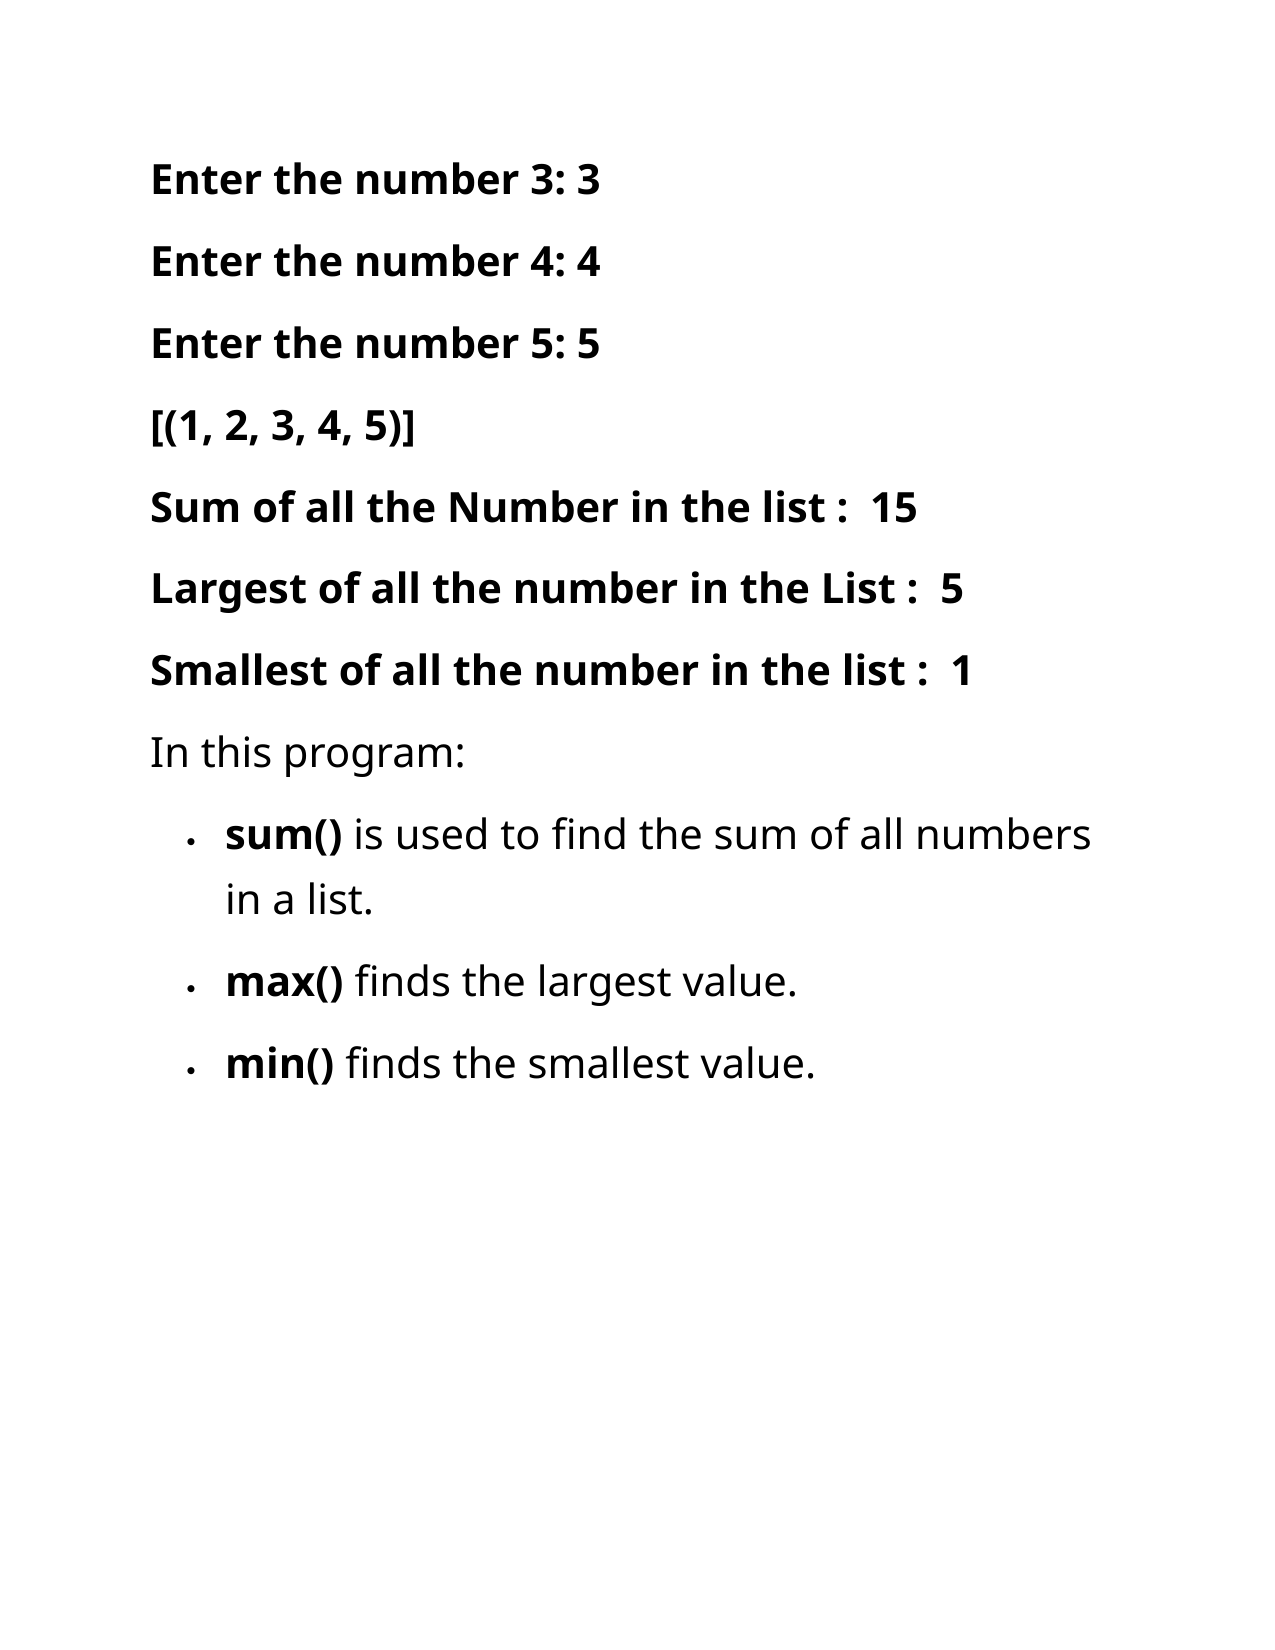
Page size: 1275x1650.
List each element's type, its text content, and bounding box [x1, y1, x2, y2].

text Enter the number 5: 5 [150, 314, 1125, 371]
text In this program: [150, 723, 1125, 780]
text Smallest of all the number in the list : 1 [150, 641, 1125, 698]
text Enter the number 4: 4 [150, 232, 1125, 289]
text [(1, 2, 3, 4, 5)] [150, 396, 1125, 452]
list sum() is used to find the sum of all numbers in a list. [187, 805, 1125, 927]
text Largest of all the number in the List : 5 [150, 559, 1125, 616]
list max() finds the largest value. [187, 952, 1125, 1009]
text Sum of all the Number in the list : 15 [150, 477, 1125, 534]
list min() finds the smallest value. [187, 1034, 1125, 1091]
text Enter the number 3: 3 [150, 150, 1125, 207]
